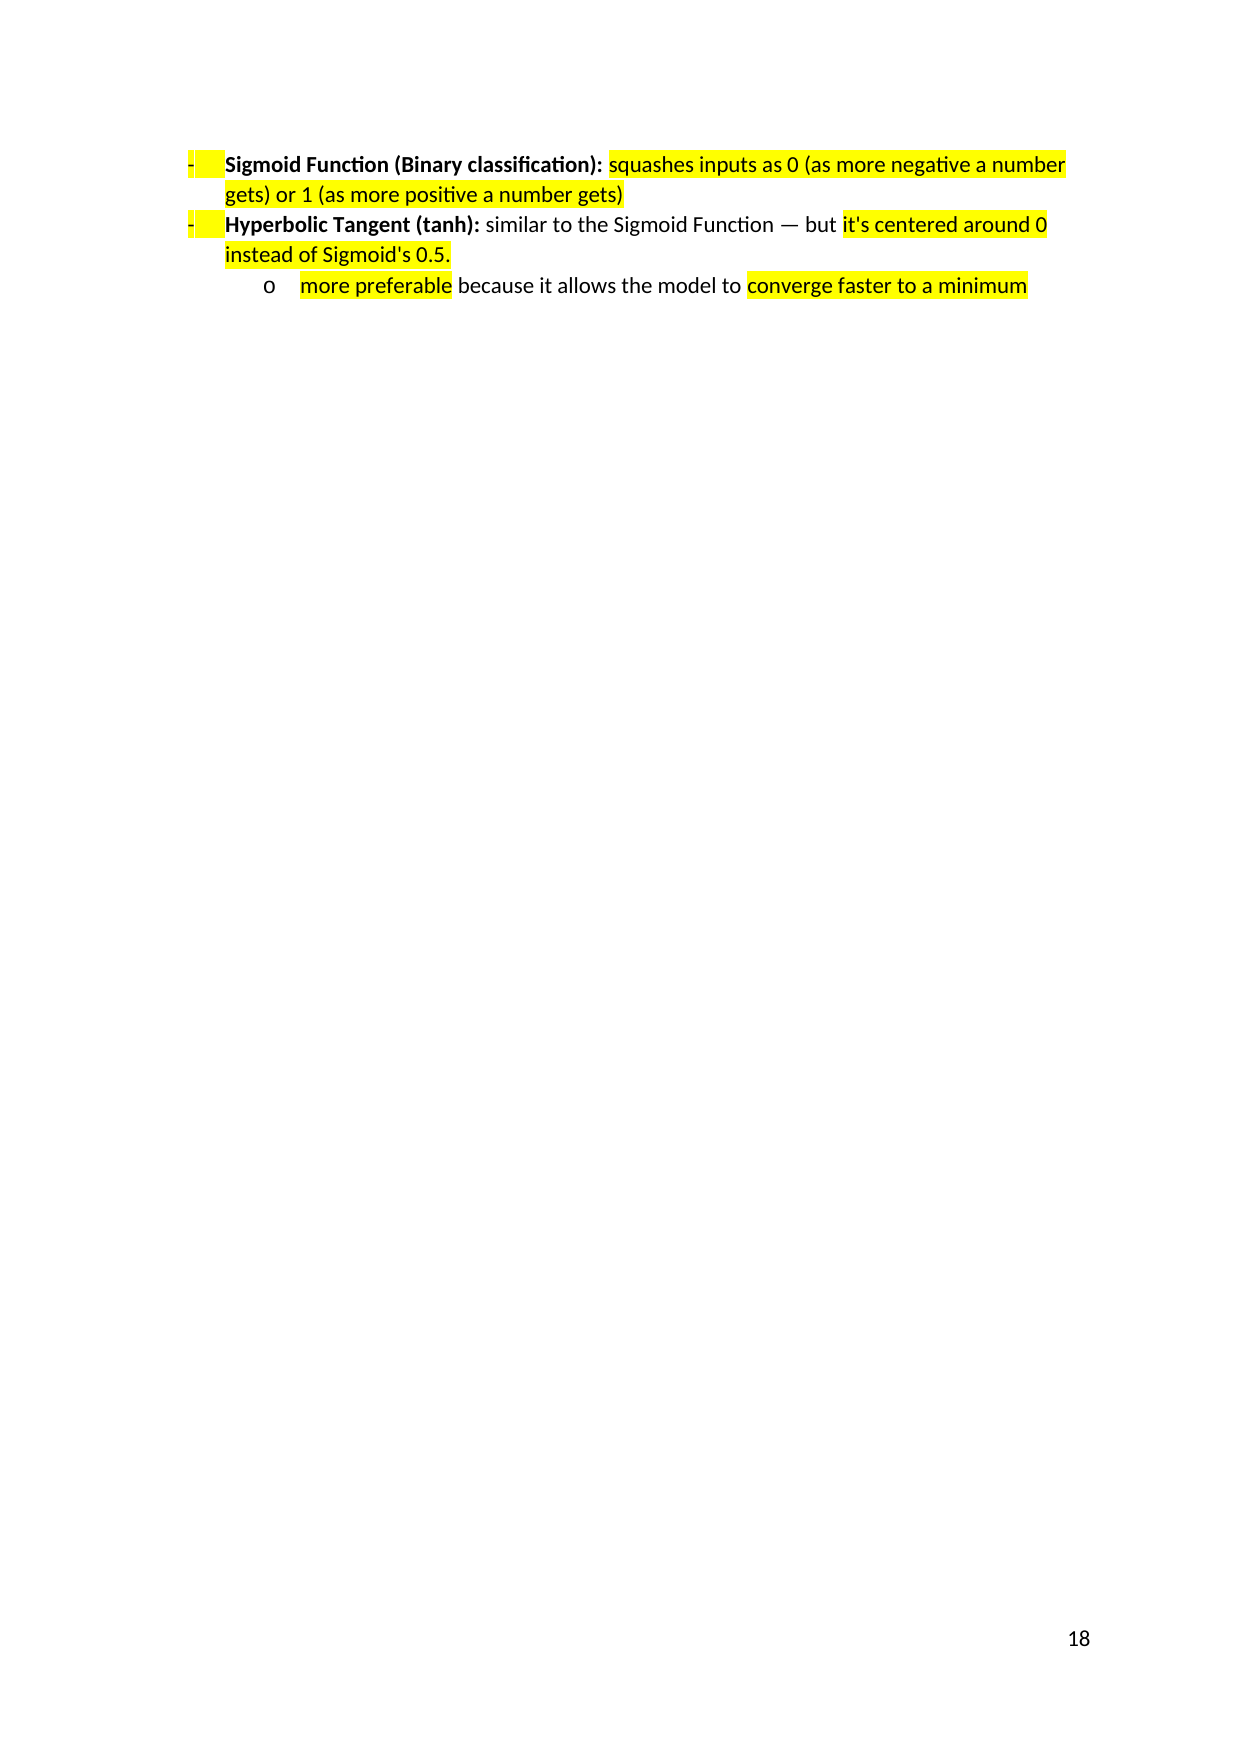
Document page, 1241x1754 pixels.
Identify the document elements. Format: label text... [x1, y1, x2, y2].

list Sigmoid Function (Binary classification): squashes inputs as 0 (as more negative a number gets) or 1 (as more positive a number gets) [187, 150, 1090, 208]
list more preferable because it allows the model to converge faster to a minimum [262, 271, 1090, 300]
list Hyperbolic Tangent (tanh): similar to the Sigmoid Function — but it's centered around 0 instead of Sigmoid's 0.5. [187, 210, 1090, 269]
